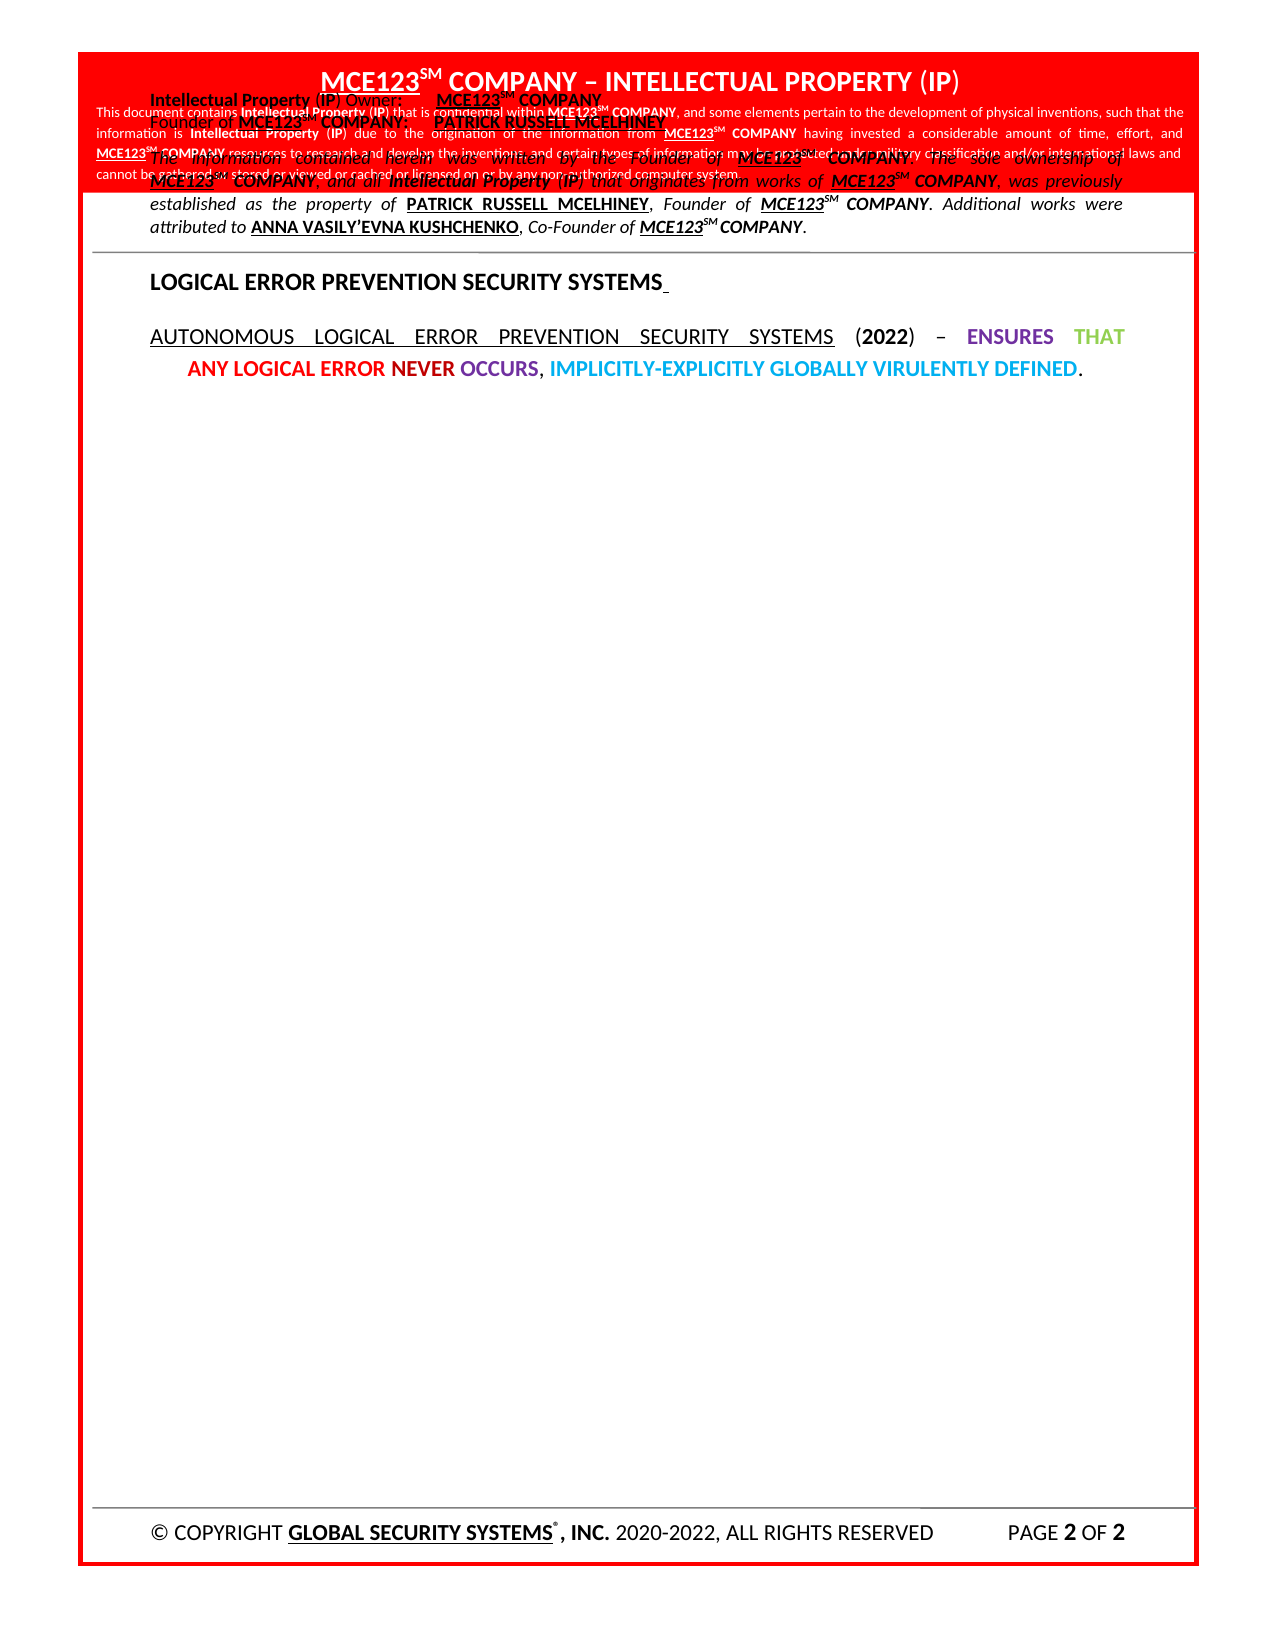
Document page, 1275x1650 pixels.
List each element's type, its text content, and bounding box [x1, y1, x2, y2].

text LOGICAL ERROR PREVENTION SECURITY SYSTEMS [150, 266, 1125, 296]
text AUTONOMOUS LOGICAL ERROR PREVENTION SECURITY SYSTEMS (2022) – ENSURES THAT ANY LOGICAL ERROR NEVER OCCURS, IMPLICITLY-EXPLICITLY GLOBALLY VIRULENTLY DEFINED. [150, 322, 1125, 382]
